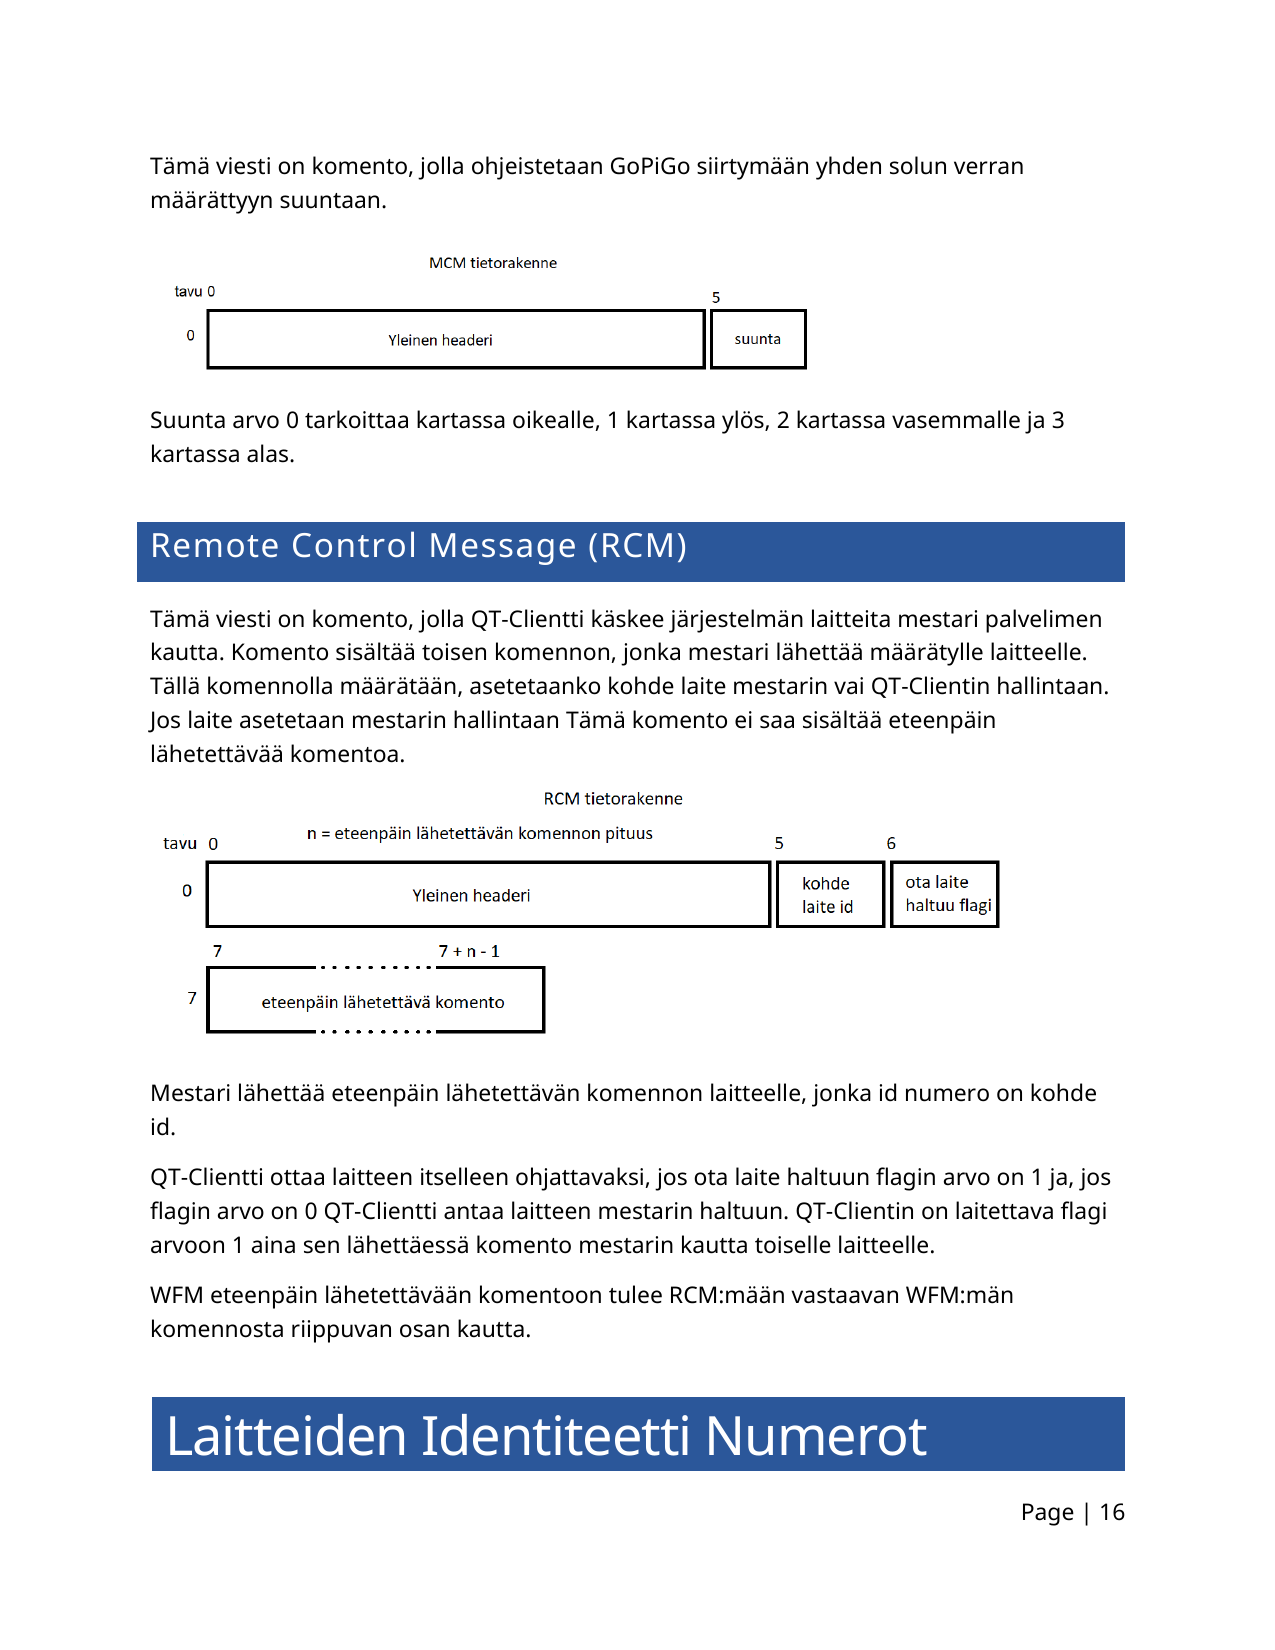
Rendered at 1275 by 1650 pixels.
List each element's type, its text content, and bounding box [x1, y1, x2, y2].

subtitle Remote Control Message (RCM) [150, 522, 1125, 570]
text WFM eteenpäin lähetettävään komentoon tulee RCM:mään vastaavan WFM:män komennosta riippuvan osan kautta. [150, 1279, 1125, 1344]
text Tämä viesti on komento, jolla ohjeistetaan GoPiGo siirtymään yhden solun verran määrättyyn suuntaan. [150, 150, 1125, 215]
text Suunta arvo 0 tarkoittaa kartassa oikealle, 1 kartassa ylös, 2 kartassa vasemmalle ja 3 kartassa alas. [150, 404, 1125, 469]
text Mestari lähettää eteenpäin lähetettävän komennon laitteelle, jonka id numero on kohde id. [150, 1077, 1125, 1142]
picture [150, 234, 826, 386]
picture [150, 771, 1017, 1058]
subtitle Laitteiden Identiteetti Numerot [165, 1397, 1125, 1471]
text QT-Clientti ottaa laitteen itselleen ohjattavaksi, jos ota laite haltuun flagin arvo on 1 ja, jos flagin arvo on 0 QT-Clientti antaa laitteen mestarin haltuun. QT-Clientin on laitettava flagi arvoon 1 aina sen lähettäessä komento mestarin kautta toiselle laitteelle. [150, 1161, 1125, 1260]
